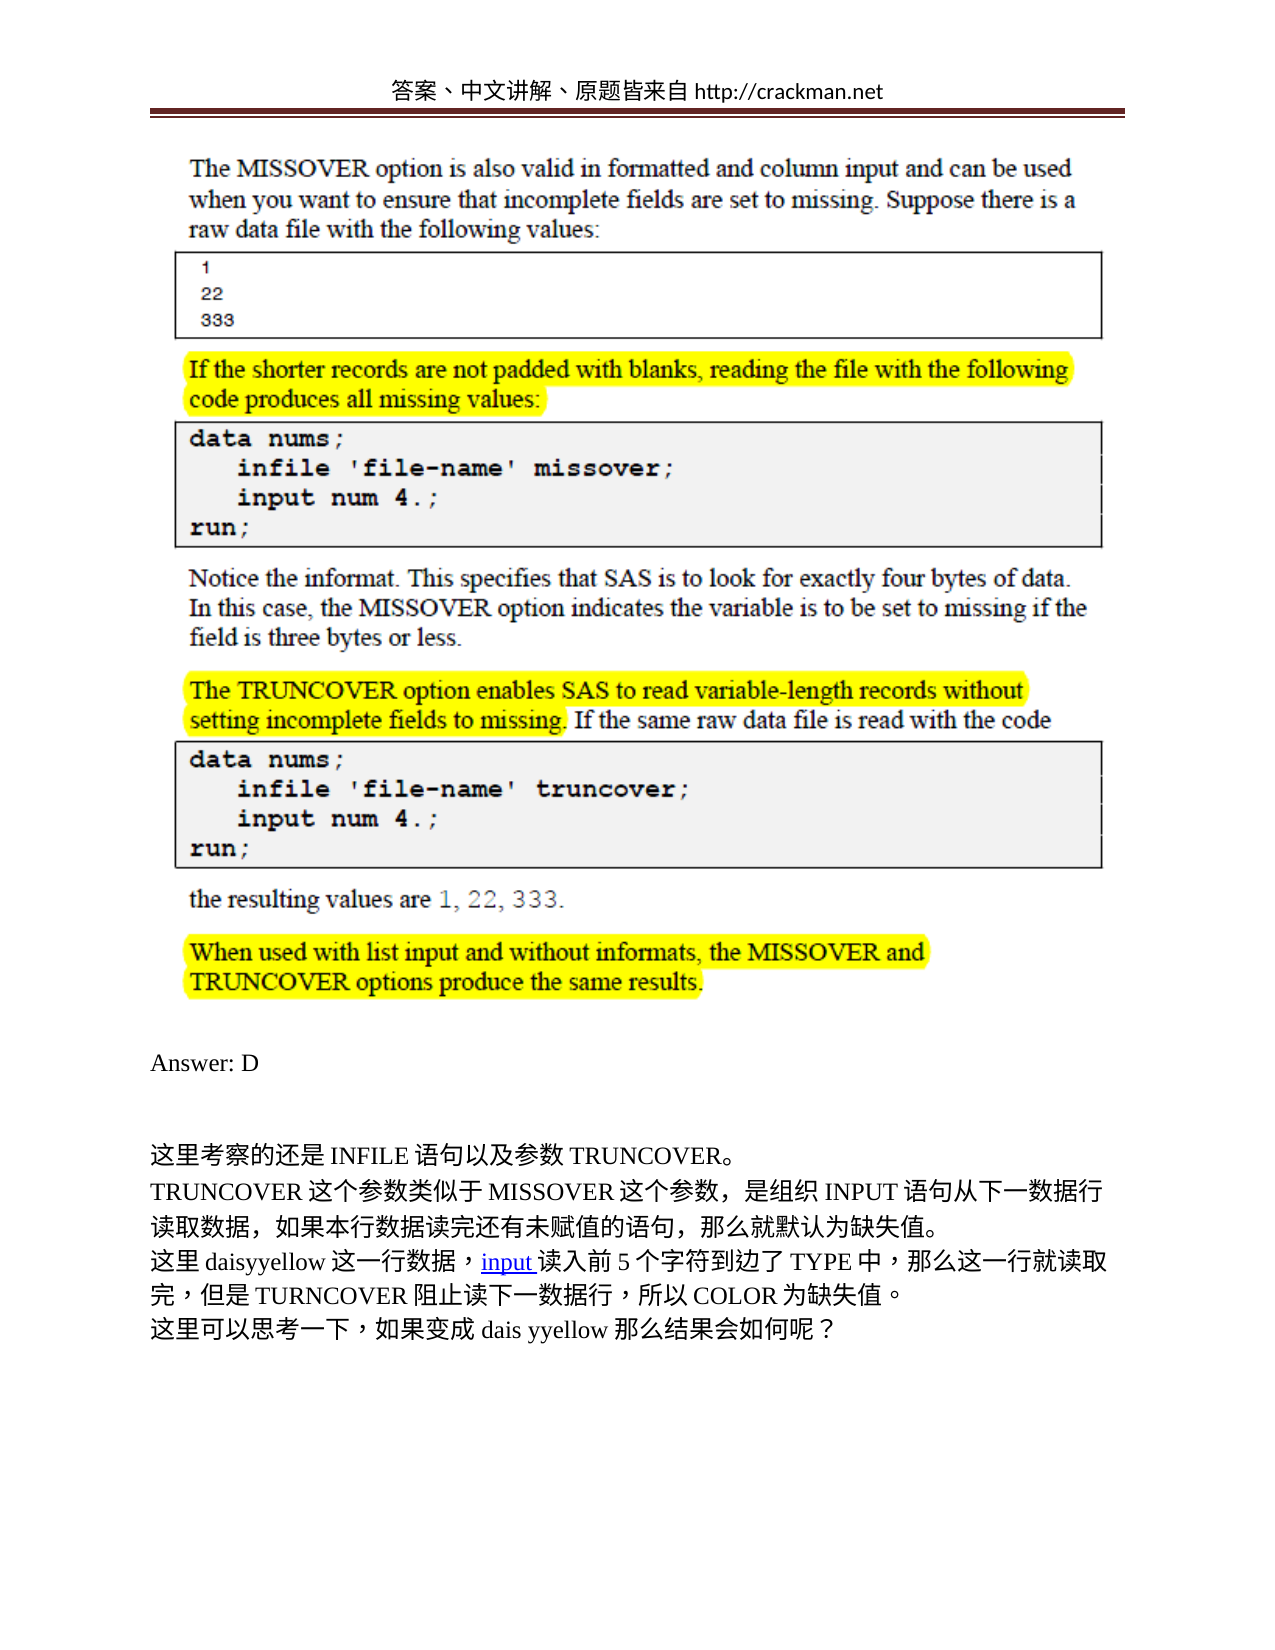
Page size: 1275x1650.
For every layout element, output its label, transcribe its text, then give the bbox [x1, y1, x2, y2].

text Answer: D [150, 1048, 1125, 1106]
picture [150, 150, 1125, 1020]
text 这里考察的还是INFILE语句以及参数TRUNCOVER。 TRUNCOVER这个参数类似于MISSOVER这个参数，是组织INPUT语句从下一数据行读取数据，如果本行数据读完还有未赋值的语句，那么就默认为缺失值。 这里daisyyellow这一行数据，input读入前5个字符到边了TYPE中，那么这一行就读取完，但是TURNCOVER阻止读下一数据行，所以COLOR为缺失值。 这里可以思考一下，如果变成 dais yyellow 那么结果会如何呢？ [150, 1135, 1125, 1346]
